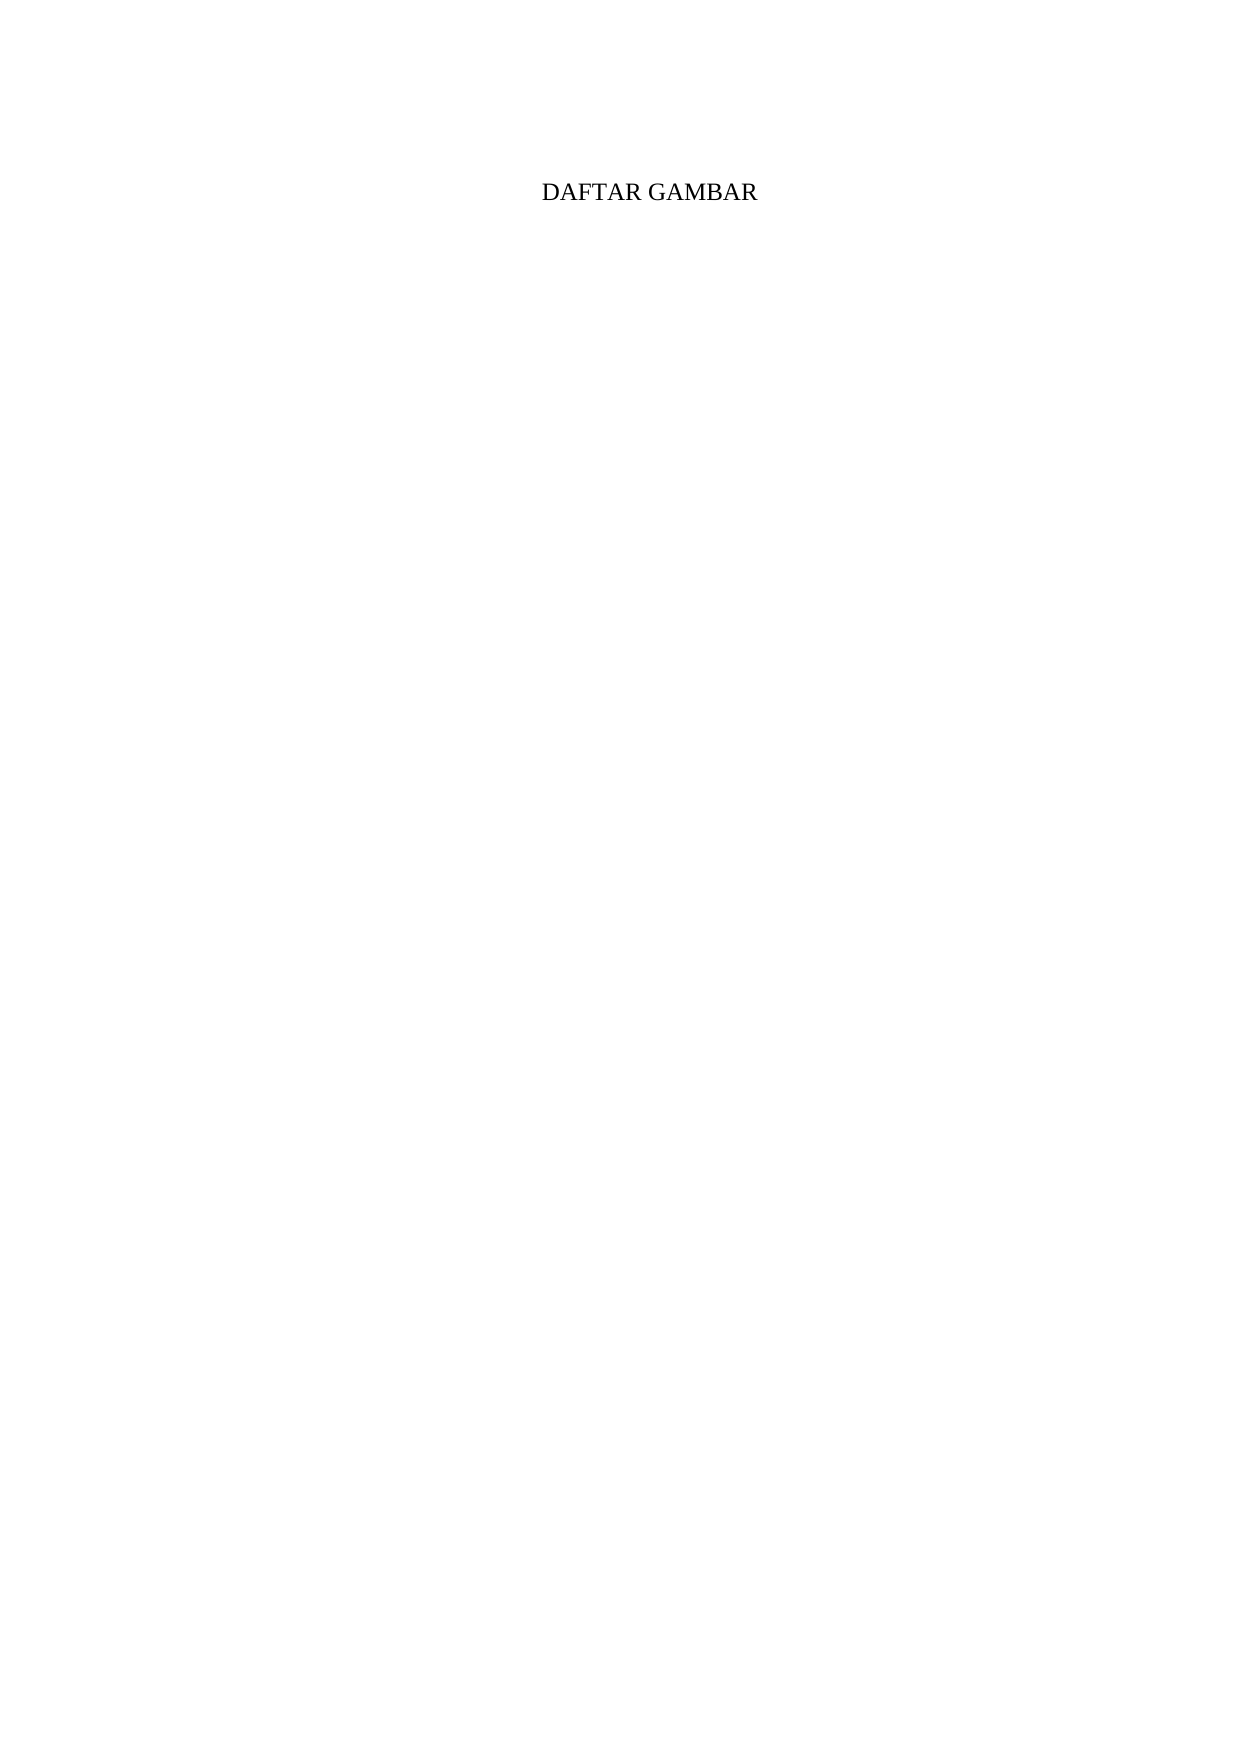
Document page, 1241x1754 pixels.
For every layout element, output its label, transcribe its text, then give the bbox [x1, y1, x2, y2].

text DAFTAR GAMBAR [236, 177, 1063, 206]
